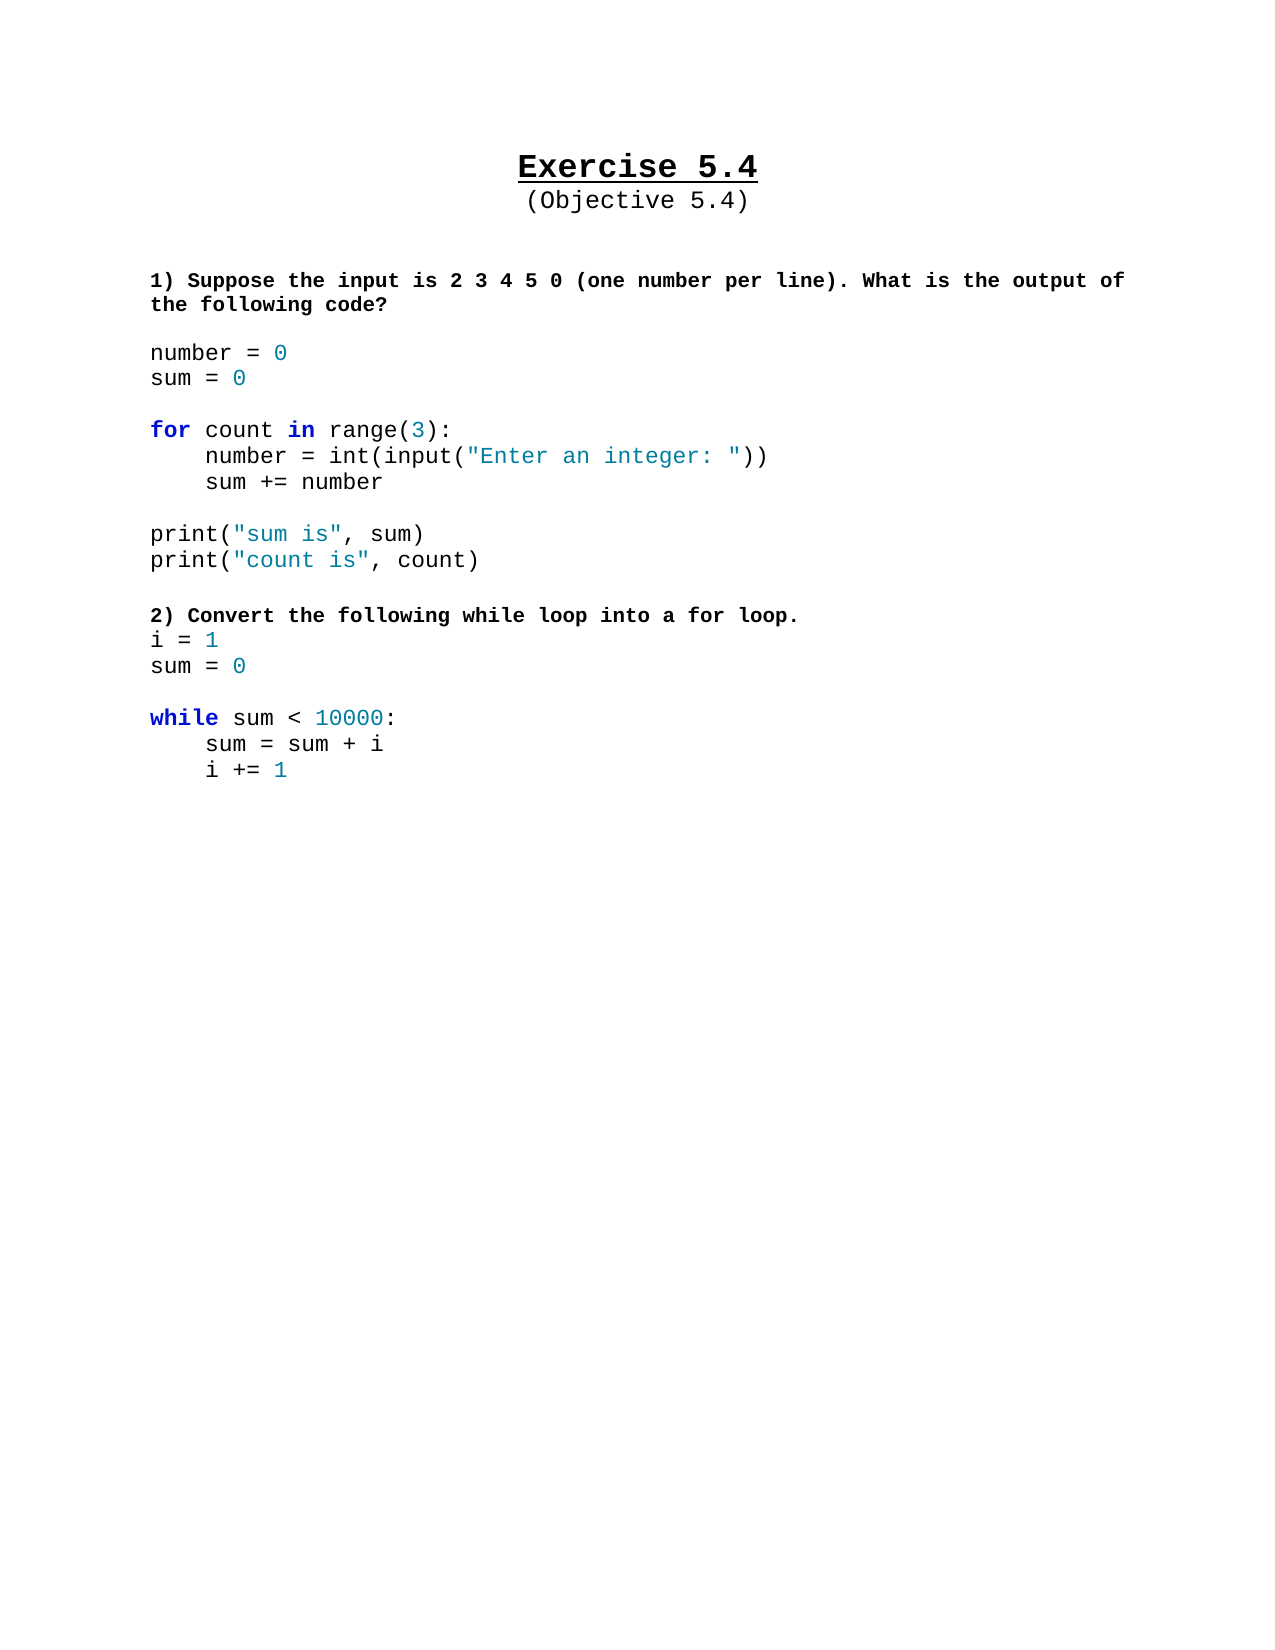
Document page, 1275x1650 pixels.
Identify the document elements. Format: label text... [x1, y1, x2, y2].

text Exercise 5.4 [150, 150, 1125, 188]
text for count in range(3): [150, 419, 1125, 444]
text i = 1 [150, 628, 1125, 654]
text 1) Suppose the input is 2 3 4 5 0 (one number per line). What is the output of the following code? [150, 270, 1125, 317]
text print("sum is", sum) [150, 522, 1125, 548]
text sum = sum + i [150, 732, 1125, 758]
text while sum < 10000: [150, 706, 1125, 732]
text number = int(input("Enter an integer: ")) [150, 444, 1125, 471]
text (Objective 5.4) [150, 188, 1125, 216]
text print("count is", count) [150, 548, 1125, 574]
text sum += number [150, 471, 1125, 496]
text sum = 0 [150, 654, 1125, 680]
text i += 1 [150, 758, 1125, 784]
text number = 0 [150, 341, 1125, 367]
text sum = 0 [150, 367, 1125, 393]
text 2) Convert the following while loop into a for loop. [150, 605, 1125, 628]
